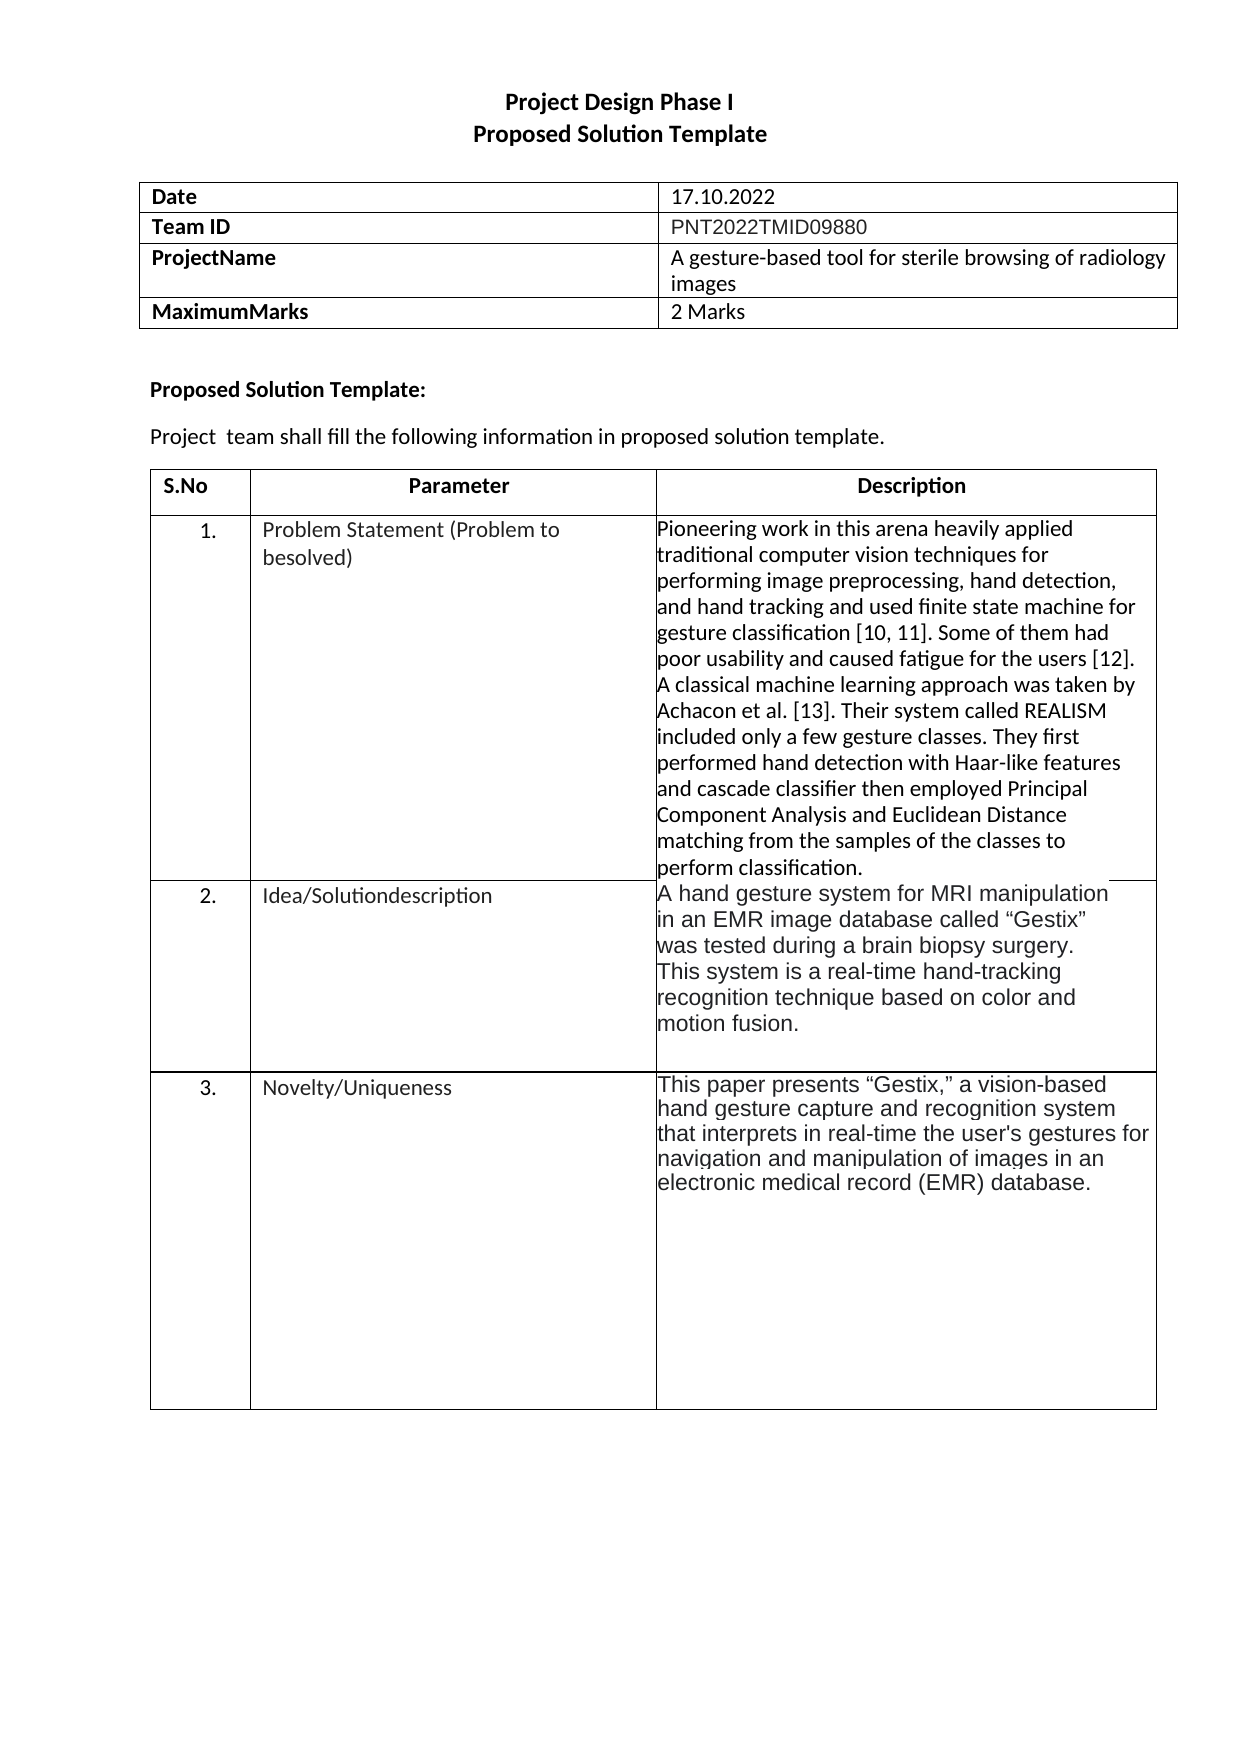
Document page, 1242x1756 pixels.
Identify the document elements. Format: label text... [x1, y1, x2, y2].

table_cell Novelty/Uniqueness [251, 1073, 656, 1409]
table_cell This paper presents “Gestix,” a vision-based hand gesture capture and recognition system that interprets in real-time the user's gestures for navigation and manipulation of images in an electronic medical record (EMR) database. [657, 1073, 1156, 1409]
table_cell Idea/Solutiondescription [251, 881, 656, 1071]
text Proposed Solution Template: [150, 375, 1192, 403]
table_cell 1. [151, 516, 250, 880]
table_header Parameter [251, 470, 656, 514]
table_header Description [657, 470, 1156, 514]
table_header 17.10.2022 [659, 183, 1177, 212]
table_cell MaximumMarks [140, 298, 658, 327]
table_cell A hand gesture system for MRI manipulation in an EMR image database called “Gestix” was tested during a brain biopsy surgery. This system is a real-time hand-tracking recognition technique based on color and motion fusion. [657, 881, 1156, 1071]
table_cell 3. [151, 1073, 250, 1409]
table_cell A gesture-based tool for sterile browsing of radiology images [659, 244, 1177, 297]
table_cell Pioneering work in this arena heavily applied traditional computer vision techniques for performing image preprocessing, hand detection, and hand tracking and used finite state machine for gesture classification [10, 11]. Some of them had poor usability and caused fatigue for the users [12]. A classical machine learning approach was taken by Achacon et al. [13]. Their system called REALISM included only a few gesture classes. They first performed hand detection with Haar-like features and cascade classifier then employed Principal Component Analysis and Euclidean Distance matching from the samples of the classes to perform classification. [657, 516, 1156, 880]
text Project team shall fill the following information in proposed solution template. [150, 422, 1192, 450]
table_cell Team ID [140, 213, 658, 242]
table_cell Problem Statement (Problem to besolved) [251, 516, 656, 880]
title Project Design Phase I Proposed Solution Template [473, 87, 769, 149]
table_header S.No [151, 470, 250, 514]
table_cell 2. [151, 881, 250, 1071]
table_header Date [140, 183, 658, 212]
table_cell ProjectName [140, 244, 658, 297]
table_cell 2 Marks [659, 298, 1177, 327]
table_cell PNT2022TMID09880 [659, 213, 1177, 242]
